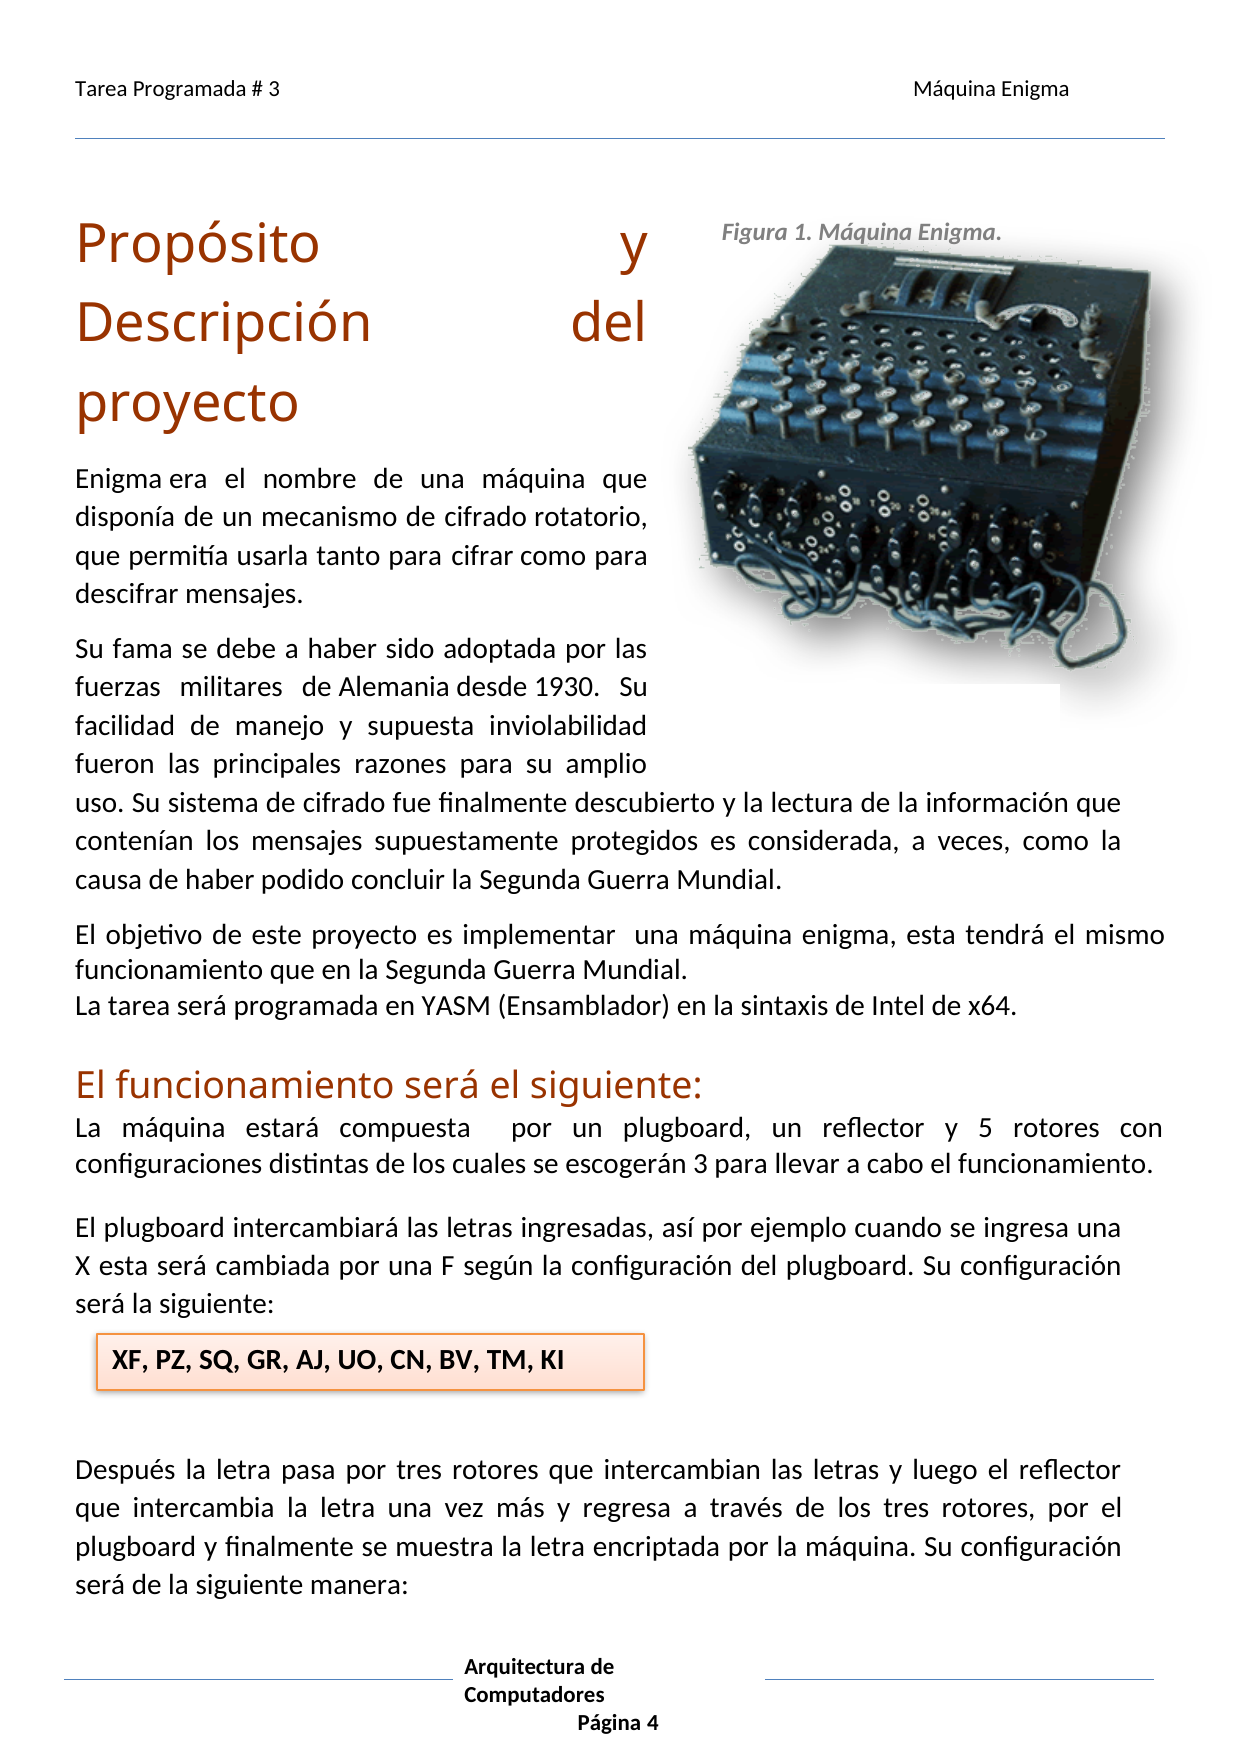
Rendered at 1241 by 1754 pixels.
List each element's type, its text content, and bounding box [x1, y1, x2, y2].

text El objetivo de este proyecto es implementar una máquina enigma, esta tendrá el mismo funcionamiento que en la Segunda Guerra Mundial. [75, 916, 1165, 987]
text Su fama se debe a haber sido adoptada por las fuerzas militares de Alemania desde 1930. Su facilidad de manejo y supuesta inviolabilidad fueron las principales razones para su amplio uso. Su sistema de cifrado fue finalmente descubierto y la lectura de la información que contenían los mensajes supuestamente protegidos es considerada, a veces, como la causa de haber podido concluir la Segunda Guerra Mundial. [75, 630, 1123, 896]
text La tarea será programada en YASM (Ensamblador) en la sintaxis de Intel de x64. [75, 987, 1165, 1023]
text El funcionamiento será el siguiente: [75, 1058, 1165, 1109]
picture [688, 204, 1169, 691]
text La máquina estará compuesta por un plugboard, un reflector y 5 rotores con configuraciones distintas de los cuales se escogerán 3 para llevar a cabo el funcionamiento. [75, 1109, 1165, 1181]
text Después la letra pasa por tres rotores que intercambian las letras y luego el reflector que intercambia la letra una vez más y regresa a través de los tres rotores, por el plugboard y finalmente se muestra la letra encriptada por la máquina. Su configuración será de la siguiente manera: [75, 1451, 1123, 1602]
text Enigma era el nombre de una máquina que disponía de un mecanismo de cifrado rotatorio, que permitía usarla tanto para cifrar como para descifrar mensajes. [75, 460, 670, 611]
text Propósito y Descripción del proyecto [75, 204, 686, 437]
text El plugboard intercambiará las letras ingresadas, así por ejemplo cuando se ingresa una X esta será cambiada por una F según la configuración del plugboard. Su configuración será la siguiente: [75, 1209, 1123, 1321]
